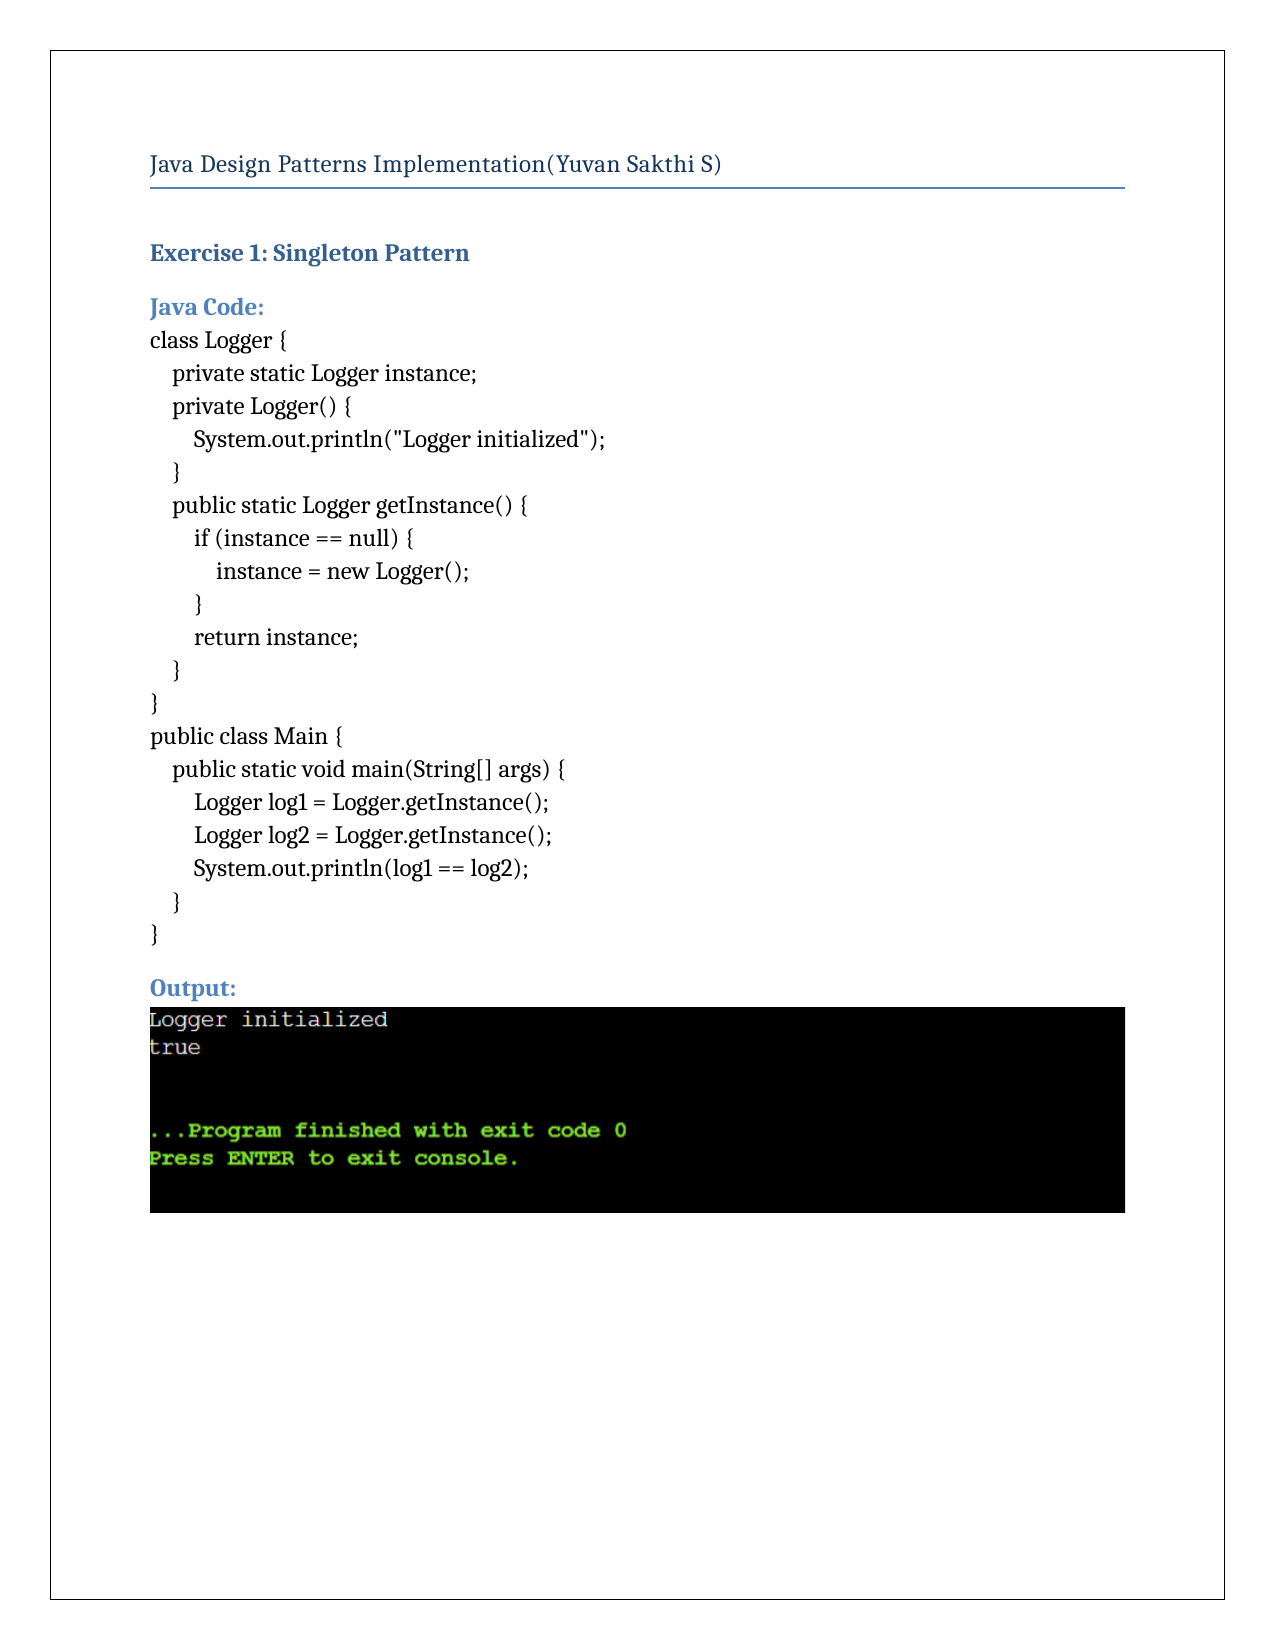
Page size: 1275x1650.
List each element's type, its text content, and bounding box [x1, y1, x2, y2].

text class Logger { private static Logger instance; private Logger() { System.out.println("Logger initialized"); } public static Logger getInstance() { if (instance == null) { instance = new Logger(); } return instance; } } public class Main { public static void main(String[] args) { Logger log1 = Logger.getInstance(); Logger log2 = Logger.getInstance(); System.out.println(log1 == log2); } } [150, 326, 1125, 949]
title Java Design Patterns Implementation(Yuvan Sakthi S) [150, 150, 1125, 187]
picture [150, 1007, 1125, 1213]
subtitle Java Code: [150, 293, 1125, 322]
subtitle Output: [150, 974, 1125, 1003]
subtitle Exercise 1: Singleton Pattern [150, 239, 1125, 268]
